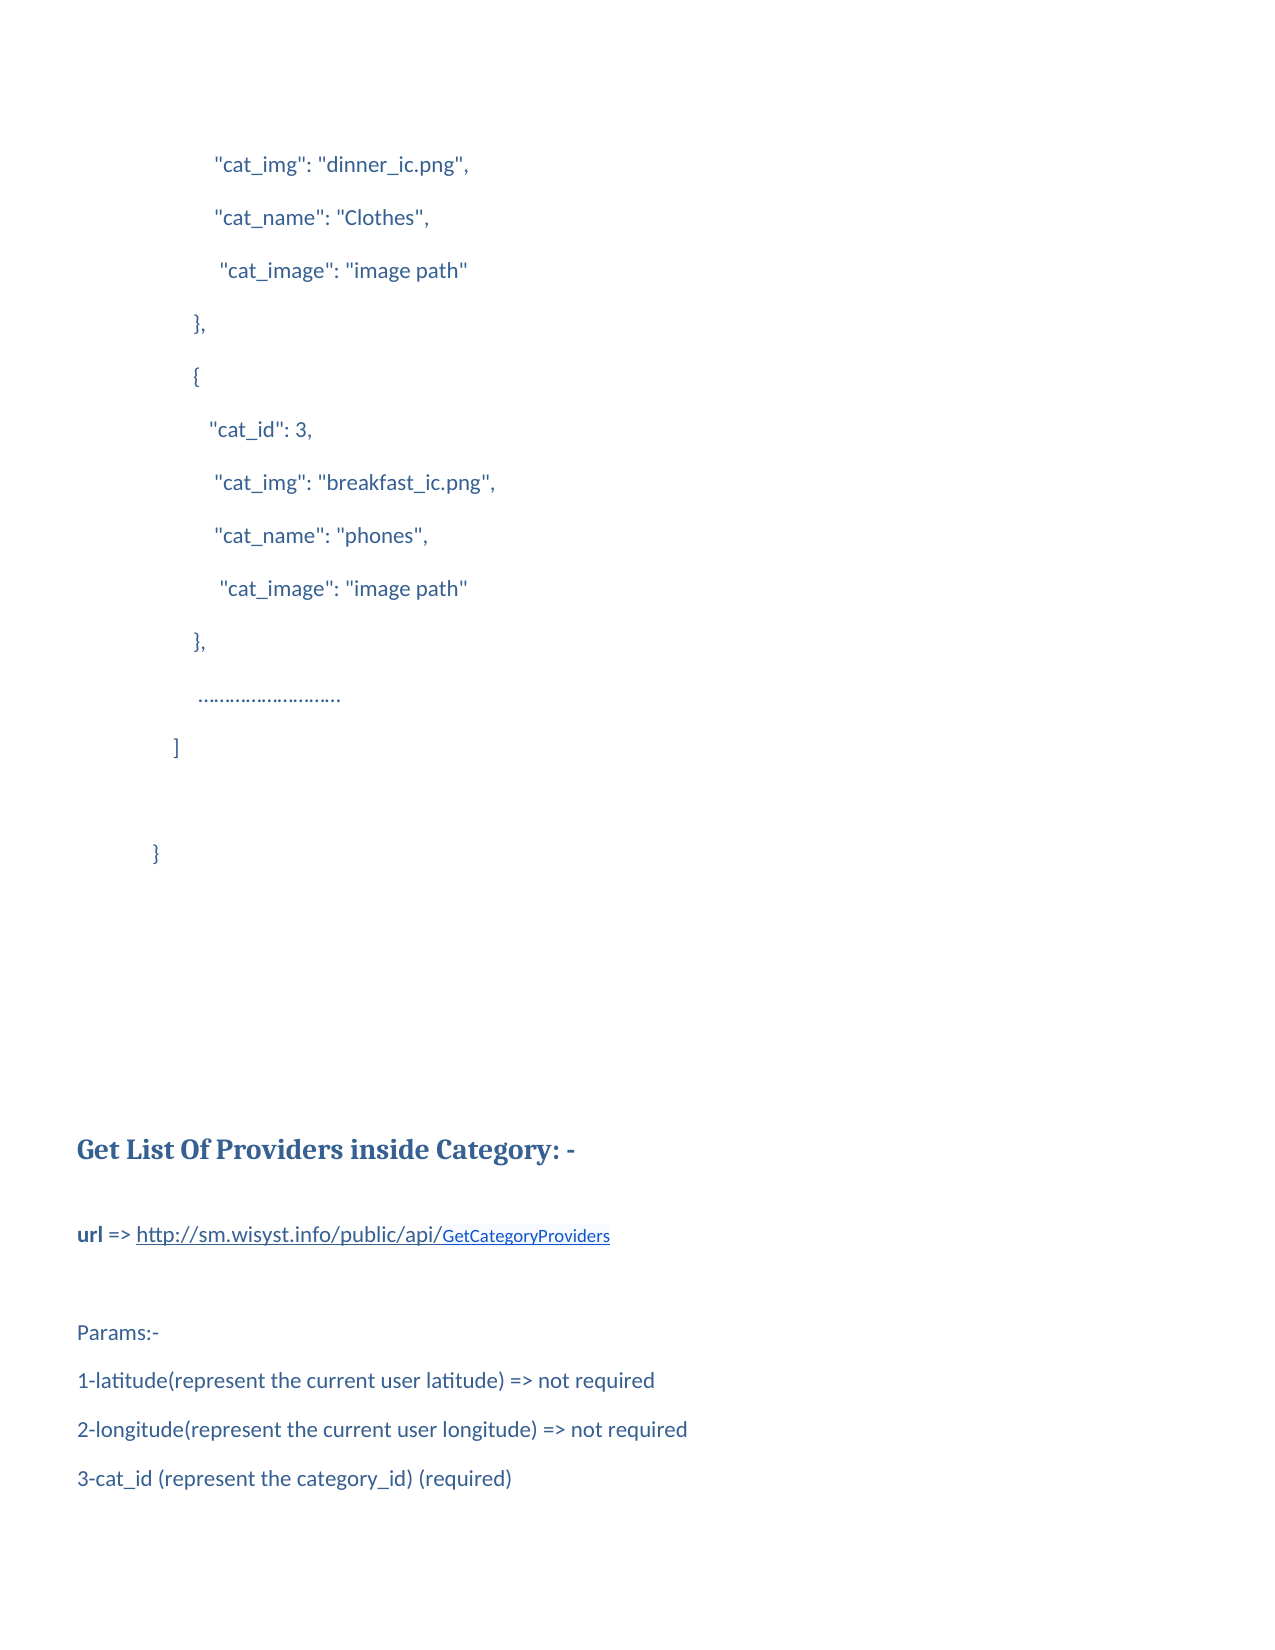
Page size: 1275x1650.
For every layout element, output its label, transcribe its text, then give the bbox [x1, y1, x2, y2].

text 3-cat_id (represent the category_id) (required) [77, 1464, 1198, 1492]
text }, [152, 627, 1198, 655]
subtitle Get List Of Providers inside Category: - [77, 1133, 1198, 1167]
text "cat_img": "breakfast_ic.png", [152, 468, 1198, 496]
text Params:- [77, 1318, 1198, 1346]
text "cat_id": 3, [152, 415, 1198, 443]
text "cat_image": "image path" [152, 574, 1198, 602]
text { [152, 362, 1198, 390]
text "cat_name": "phones", [152, 521, 1198, 549]
text "cat_img": "dinner_ic.png", [152, 150, 1198, 178]
text 1-latitude(represent the current user latitude) => not required [77, 1367, 1198, 1395]
text } [152, 839, 1198, 867]
text }, [152, 309, 1198, 337]
text ……………………… [152, 680, 1198, 708]
text 2-longitude(represent the current user longitude) => not required [77, 1416, 1198, 1443]
text ] [152, 733, 1198, 761]
text url => http://sm.wisyst.info/public/api/GetCategoryProviders [77, 1220, 1198, 1248]
text "cat_image": "image path" [152, 256, 1198, 284]
text "cat_name": "Clothes", [152, 203, 1198, 231]
